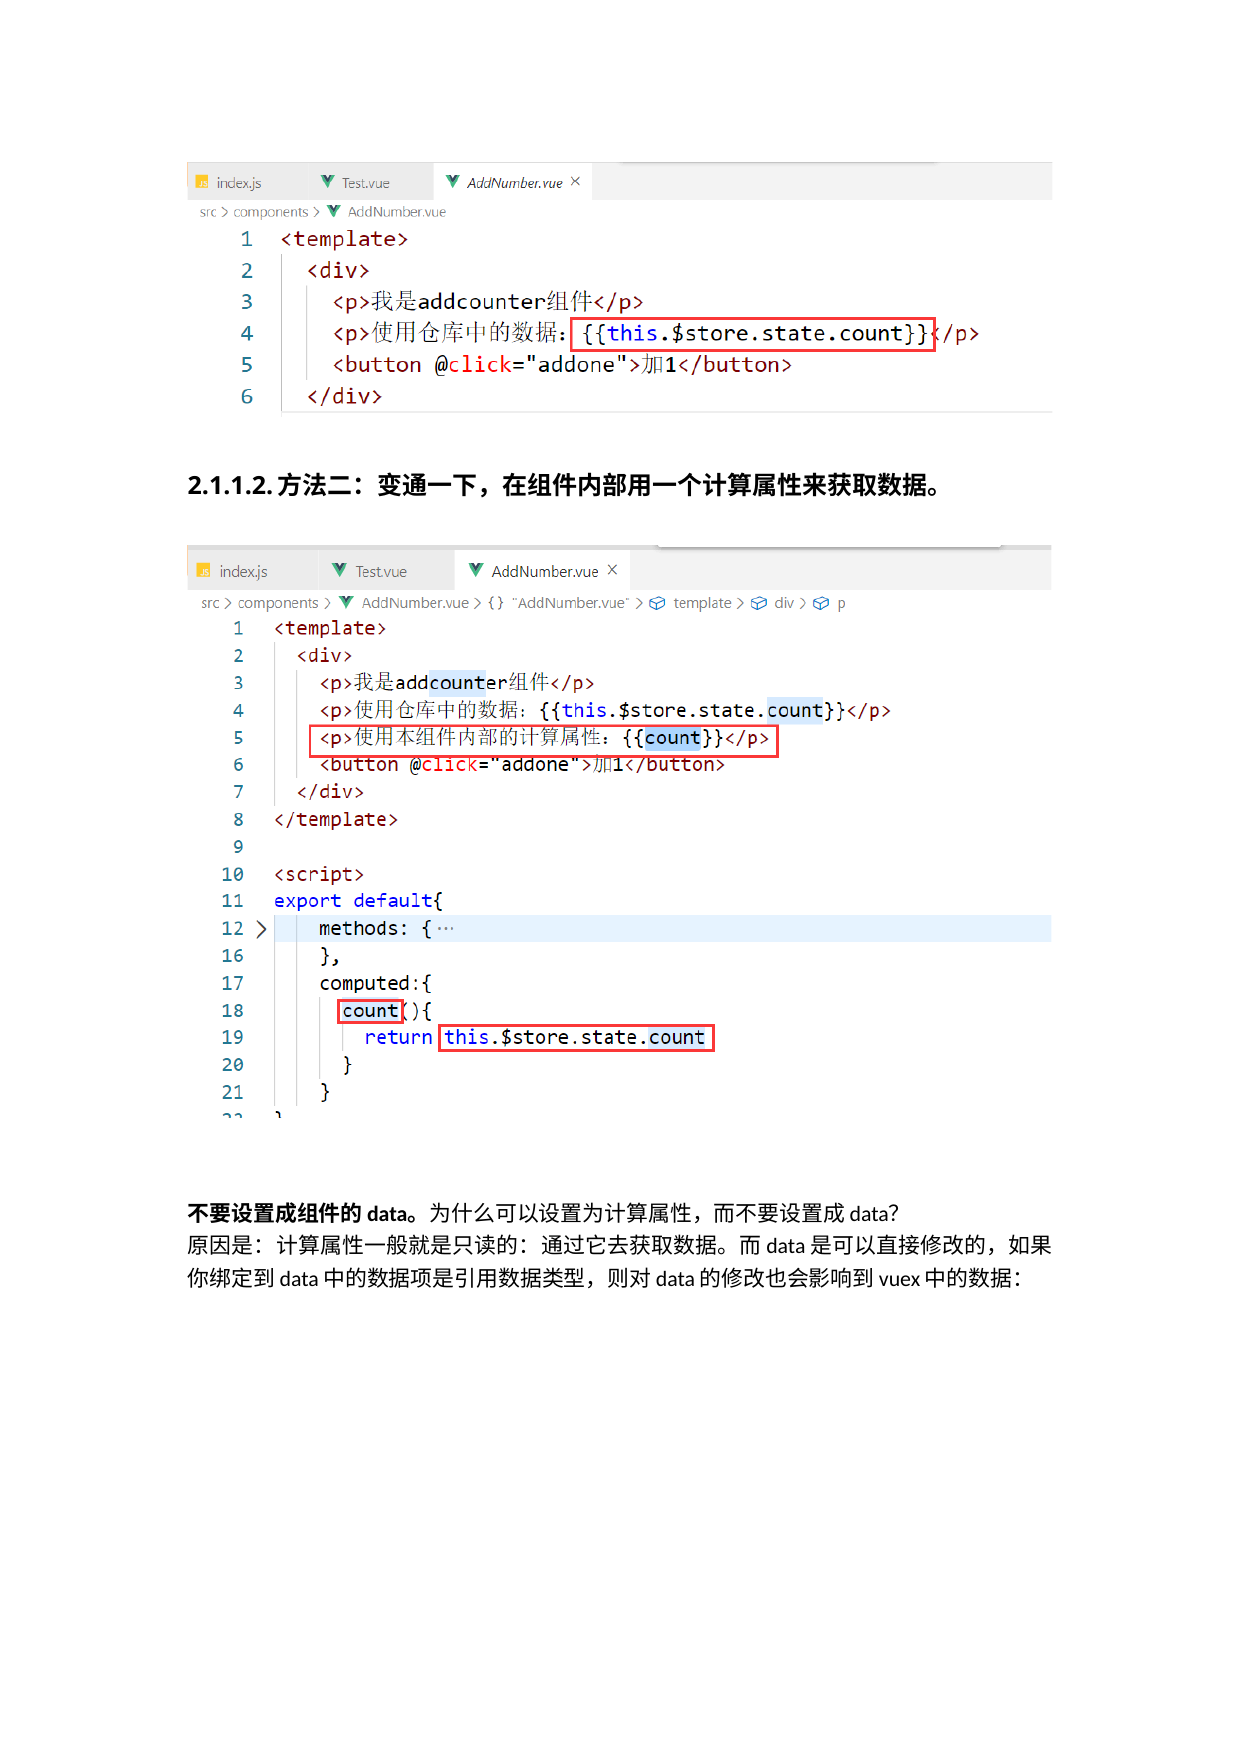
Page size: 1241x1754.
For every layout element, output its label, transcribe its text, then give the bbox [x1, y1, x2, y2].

picture [187, 162, 1053, 417]
picture [187, 545, 1052, 1118]
subtitle 方法二：变通一下，在组件内部用一个计算属性来获取数据。 [187, 451, 1053, 516]
text 原因是：计算属性一般就是只读的：通过它去获取数据。而data是可以直接修改的，如果你绑定到data中的数据项是引用数据类型，则对data的修改也会影响到vuex中的数据： [187, 1228, 1053, 1293]
text 不要设置成组件的data。为什么可以设置为计算属性，而不要设置成data？ [187, 1195, 1053, 1228]
